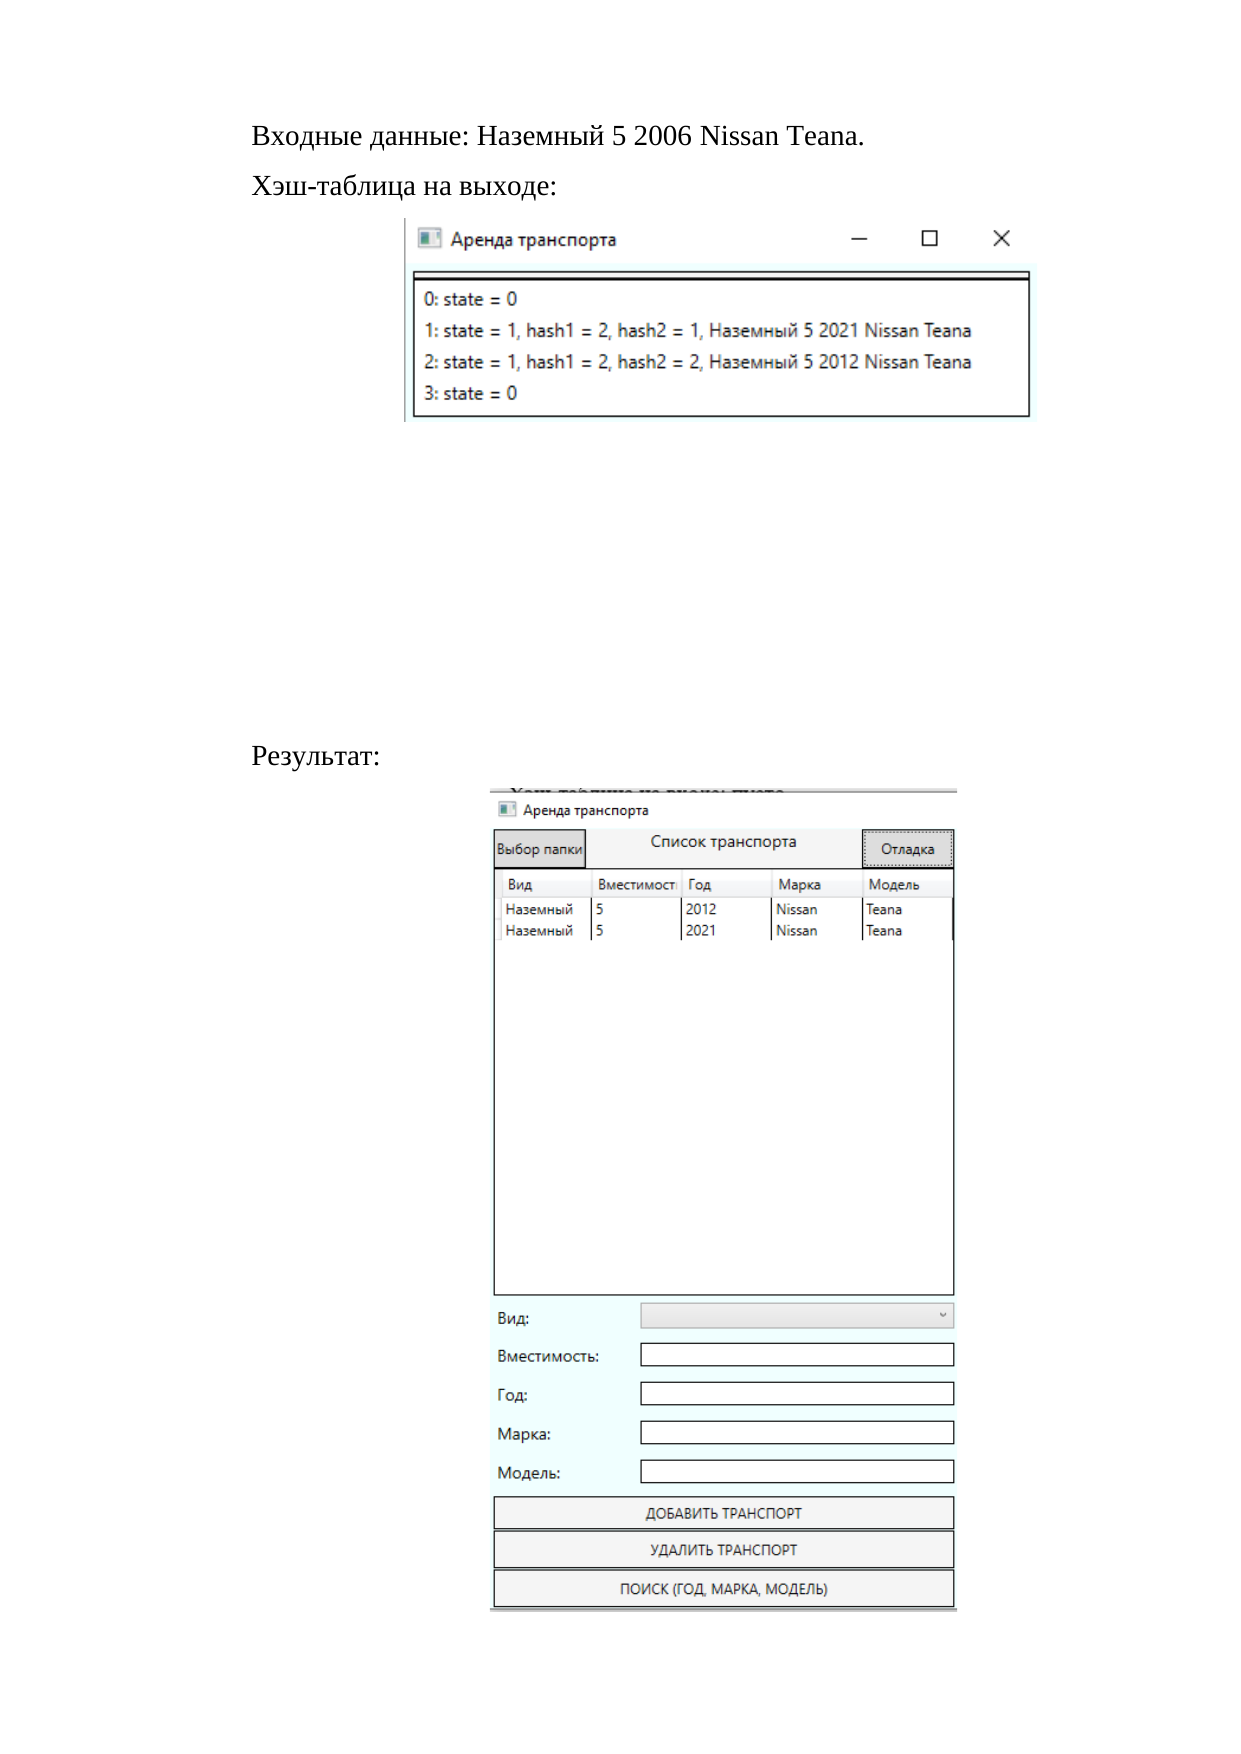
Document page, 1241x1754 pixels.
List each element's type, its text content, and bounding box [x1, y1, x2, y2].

list Входные данные: Наземный 5 2006 Nissan Teana. [251, 118, 1152, 152]
list Результат: [251, 738, 1152, 772]
picture [404, 218, 1038, 422]
picture [489, 788, 958, 1612]
list Хэш-таблица на выходе: [251, 168, 1152, 202]
